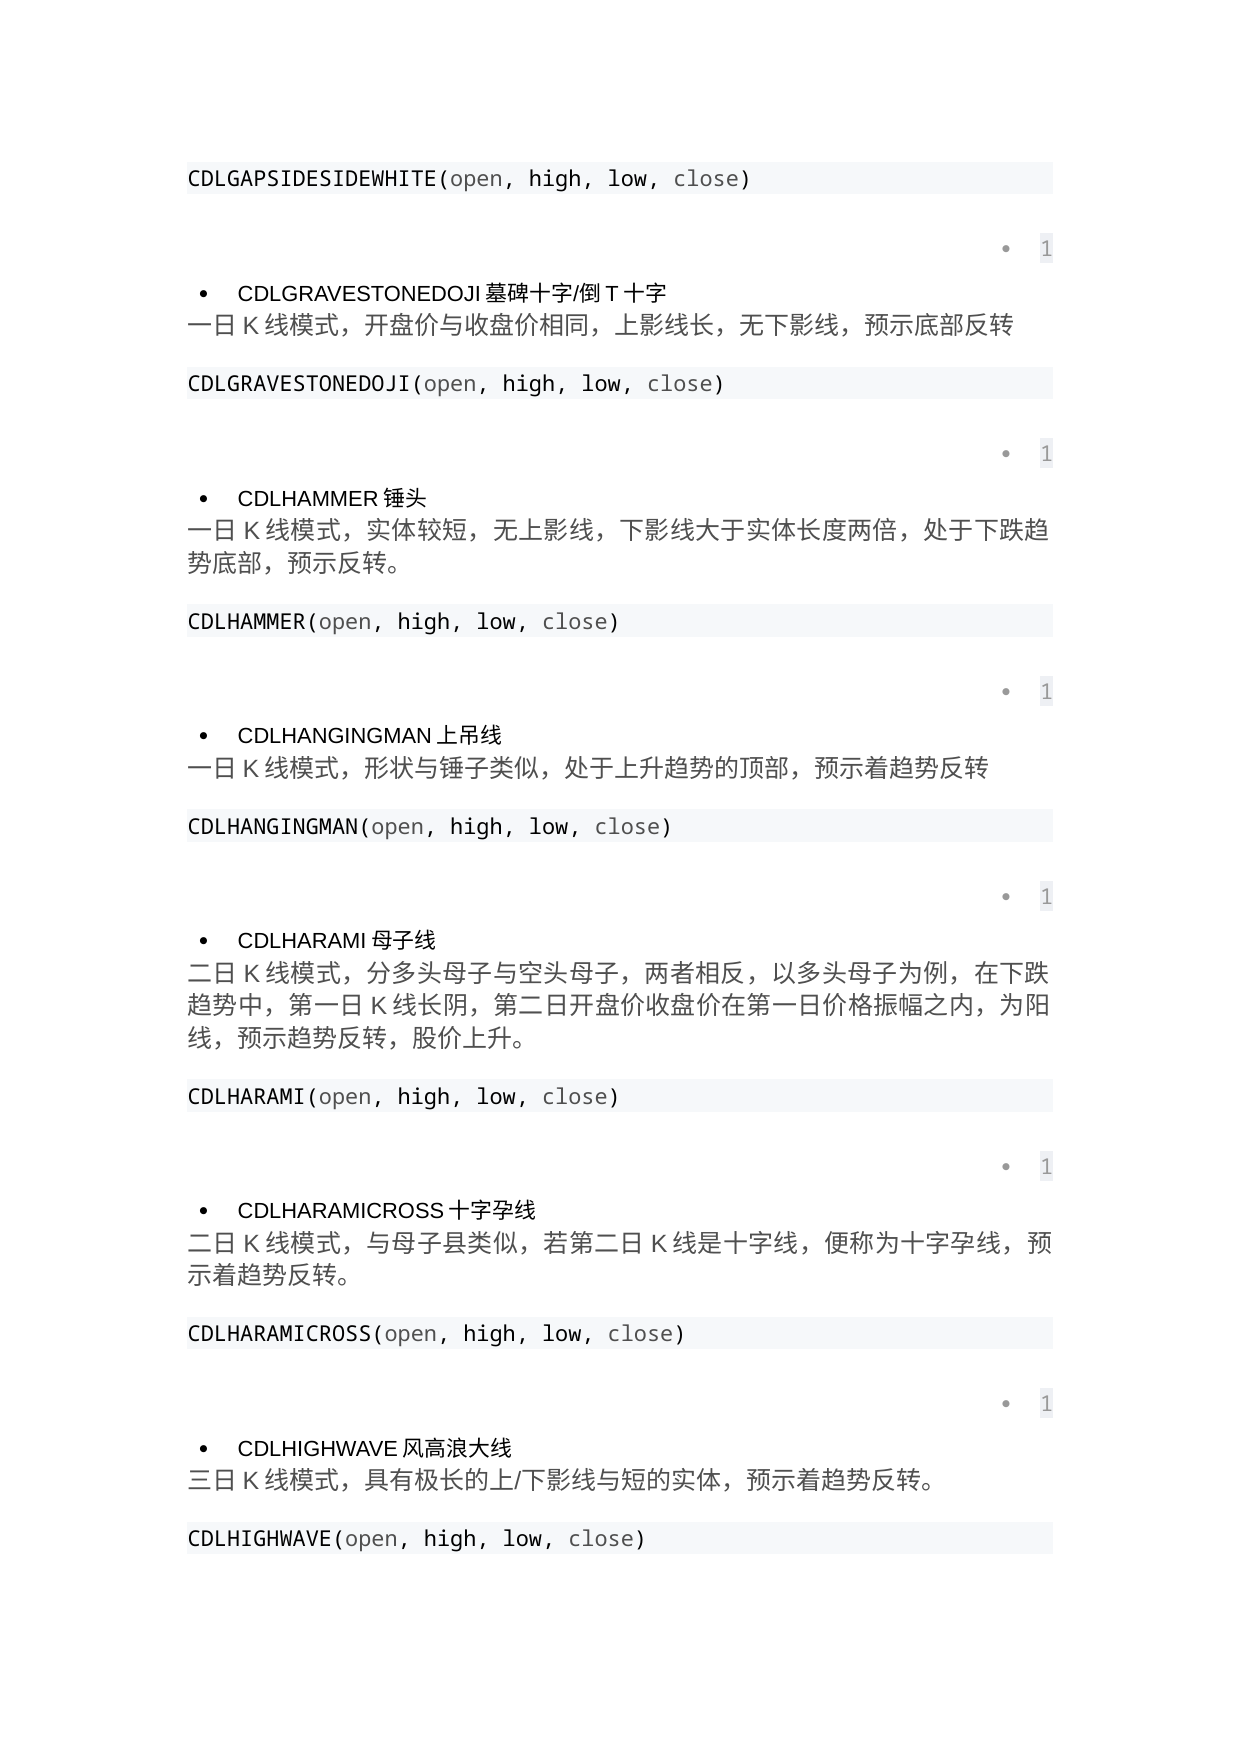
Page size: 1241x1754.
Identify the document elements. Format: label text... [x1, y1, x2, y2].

text 二日K线模式，分多头母子与空头母子，两者相反，以多头母子为例，在下跌趋势中，第一日K线长阴，第二日开盘价收盘价在第一日价格振幅之内，为阳线，预示趋势反转，股价上升。 [187, 957, 1053, 1054]
text 一日K线模式，实体较短，无上影线，下影线大于实体长度两倍，处于下跌趋势底部，预示反转。 [187, 514, 1053, 579]
text CDLGAPSIDESIDEWHITE(open, high, low, close) [187, 162, 1053, 194]
list 1 [150, 437, 1053, 469]
list CDLHIGHWAVE风高浪大线 [200, 1432, 1053, 1464]
text CDLHANGINGMAN(open, high, low, close) [187, 809, 1053, 842]
list CDLHAMMER锤头 [200, 482, 1053, 514]
text CDLHIGHWAVE(open, high, low, close) [187, 1522, 1053, 1554]
text 一日K线模式，开盘价与收盘价相同，上影线长，无下影线，预示底部反转 [187, 309, 1053, 342]
list CDLHANGINGMAN上吊线 [200, 719, 1053, 752]
list 1 [150, 232, 1053, 264]
text CDLHARAMICROSS(open, high, low, close) [187, 1317, 1053, 1349]
list CDLHARAMICROSS十字孕线 [200, 1194, 1053, 1227]
text 一日K线模式，形状与锤子类似，处于上升趋势的顶部，预示着趋势反转 [187, 752, 1053, 784]
list CDLHARAMI母子线 [200, 924, 1053, 957]
text CDLGRAVESTONEDOJI(open, high, low, close) [187, 367, 1053, 399]
text 三日K线模式，具有极长的上/下影线与短的实体，预示着趋势反转。 [187, 1464, 1053, 1497]
list 1 [150, 674, 1053, 707]
list 1 [150, 879, 1053, 912]
list 1 [150, 1149, 1053, 1182]
text 二日K线模式，与母子县类似，若第二日K线是十字线，便称为十字孕线，预示着趋势反转。 [187, 1227, 1053, 1292]
list 1 [150, 1387, 1053, 1419]
text CDLHARAMI(open, high, low, close) [187, 1079, 1053, 1112]
text CDLHAMMER(open, high, low, close) [187, 604, 1053, 637]
list CDLGRAVESTONEDOJI墓碑十字/倒T十字 [200, 277, 1053, 309]
